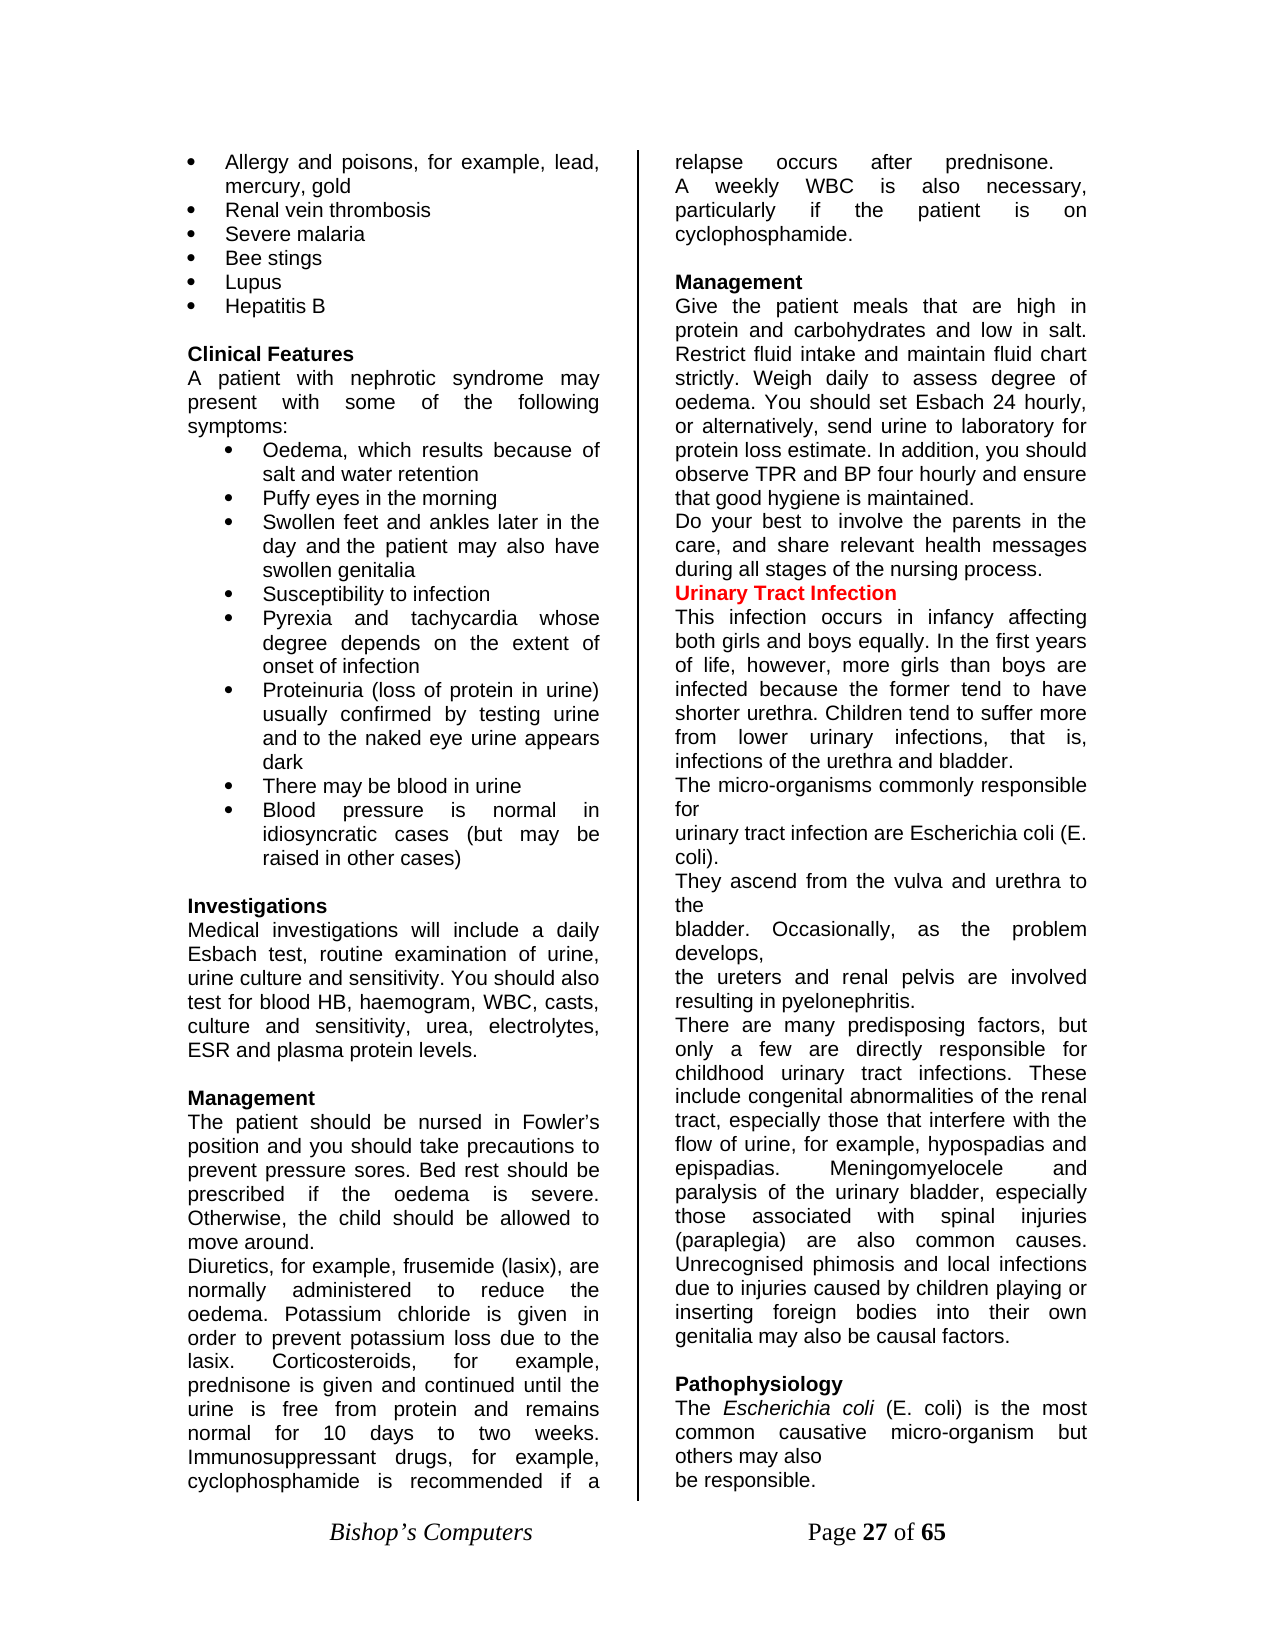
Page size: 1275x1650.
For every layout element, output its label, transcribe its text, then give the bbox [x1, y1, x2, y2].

list Severe malaria [187, 222, 600, 246]
list Renal vein thrombosis [187, 198, 600, 222]
text The Escherichia coli (E. coli) is the most common causative micro-organism but others may also [675, 1396, 1087, 1468]
text Medical investigations will include a daily Esbach test, routine examination of urine, urine culture and sensitivity. You should also test for blood HB, haemogram, WBC, casts, culture and sensitivity, urea, electrolytes, ESR and plasma protein levels. [187, 918, 600, 1062]
list Allergy and poisons, for example, lead, mercury, gold [187, 150, 600, 198]
text Management [187, 1086, 600, 1110]
text Pathophysiology [675, 1372, 1087, 1396]
text The micro-organisms commonly responsible for urinary tract infection are Escherichia coli (E. coli). They ascend from the vulva and urethra to the bladder. Occasionally, as the problem develops, the ureters and renal pelvis are involved resulting in pyelonephritis. [675, 773, 1087, 1012]
list Proteinuria (loss of protein in urine) usually confirmed by testing urine and to the naked eye urine appears dark [225, 678, 600, 774]
text Clinical Features [187, 342, 600, 366]
list Blood pressure is normal in idiosyncratic cases (but may be raised in other cases) [225, 798, 600, 870]
list Pyrexia and tachycardia whose degree depends on the extent of onset of infection [225, 606, 600, 678]
list Puffy eyes in the morning [225, 486, 600, 510]
text Investigations [187, 894, 600, 918]
list Susceptibility to infection [225, 582, 600, 606]
text Urinary Tract Infection [675, 581, 1087, 605]
text Diuretics, for example, frusemide (lasix), are normally administered to reduce the oedema. Potassium chloride is given in order to prevent potassium loss due to the lasix. Corticosteroids, for example, prednisone is given and continued until the urine is free from protein and remains normal for 10 days to two weeks. Immunosuppressant drugs, for example, cyclophosphamide is recommended if a relapse occurs after prednisone. A weekly WBC is also necessary, particularly if the patient is on cyclophosphamide. [675, 150, 1087, 246]
text Management [675, 270, 1087, 294]
text A patient with nephrotic syndrome may present with some of the following symptoms: [187, 366, 600, 438]
text This infection occurs in infancy affecting both girls and boys equally. In the first years of life, however, more girls than boys are infected because the former tend to have shorter urethra. Children tend to suffer more from lower urinary infections, that is, infections of the urethra and bladder. [675, 605, 1087, 773]
text Give the patient meals that are high in protein and carbohydrates and low in salt. Restrict fluid intake and maintain fluid chart strictly. Weigh daily to assess degree of oedema. You should set Esbach 24 hourly, or alternatively, send urine to laboratory for protein loss estimate. In addition, you should observe TPR and BP four hourly and ensure that good hygiene is maintained. [675, 294, 1087, 509]
list Oedema, which results because of salt and water retention [225, 438, 600, 486]
list Hepatitis B [187, 294, 600, 318]
text Do your best to involve the parents in the care, and share relevant health messages during all stages of the nursing process. [675, 509, 1087, 581]
list Lupus [187, 270, 600, 294]
list Swollen feet and ankles later in the day and the patient may also have swollen genitalia [225, 510, 600, 582]
text There are many predisposing factors, but only a few are directly responsible for childhood urinary tract infections. These include congenital abnormalities of the renal tract, especially those that interfere with the flow of urine, for example, hypospadias and epispadias. Meningomyelocele and paralysis of the urinary bladder, especially those associated with spinal injuries (paraplegia) are also common causes. Unrecognised phimosis and local infections due to injuries caused by children playing or inserting foreign bodies into their own genitalia may also be causal factors. [675, 1012, 1087, 1348]
text The patient should be nursed in Fowler’s position and you should take precautions to prevent pressure sores. Bed rest should be prescribed if the oedema is severe. Otherwise, the child should be allowed to move around. [187, 1110, 600, 1253]
text Diuretics, for example, frusemide (lasix), are normally administered to reduce the oedema. Potassium chloride is given in order to prevent potassium loss due to the lasix. Corticosteroids, for example, prednisone is given and continued until the urine is free from protein and remains normal for 10 days to two weeks. Immunosuppressant drugs, for example, cyclophosphamide is recommended if a relapse occurs after prednisone. A weekly WBC is also necessary, particularly if the patient is on cyclophosphamide. [187, 1253, 600, 1493]
text be responsible. [675, 1468, 1087, 1492]
list Bee stings [187, 246, 600, 270]
list There may be blood in urine [225, 774, 600, 798]
